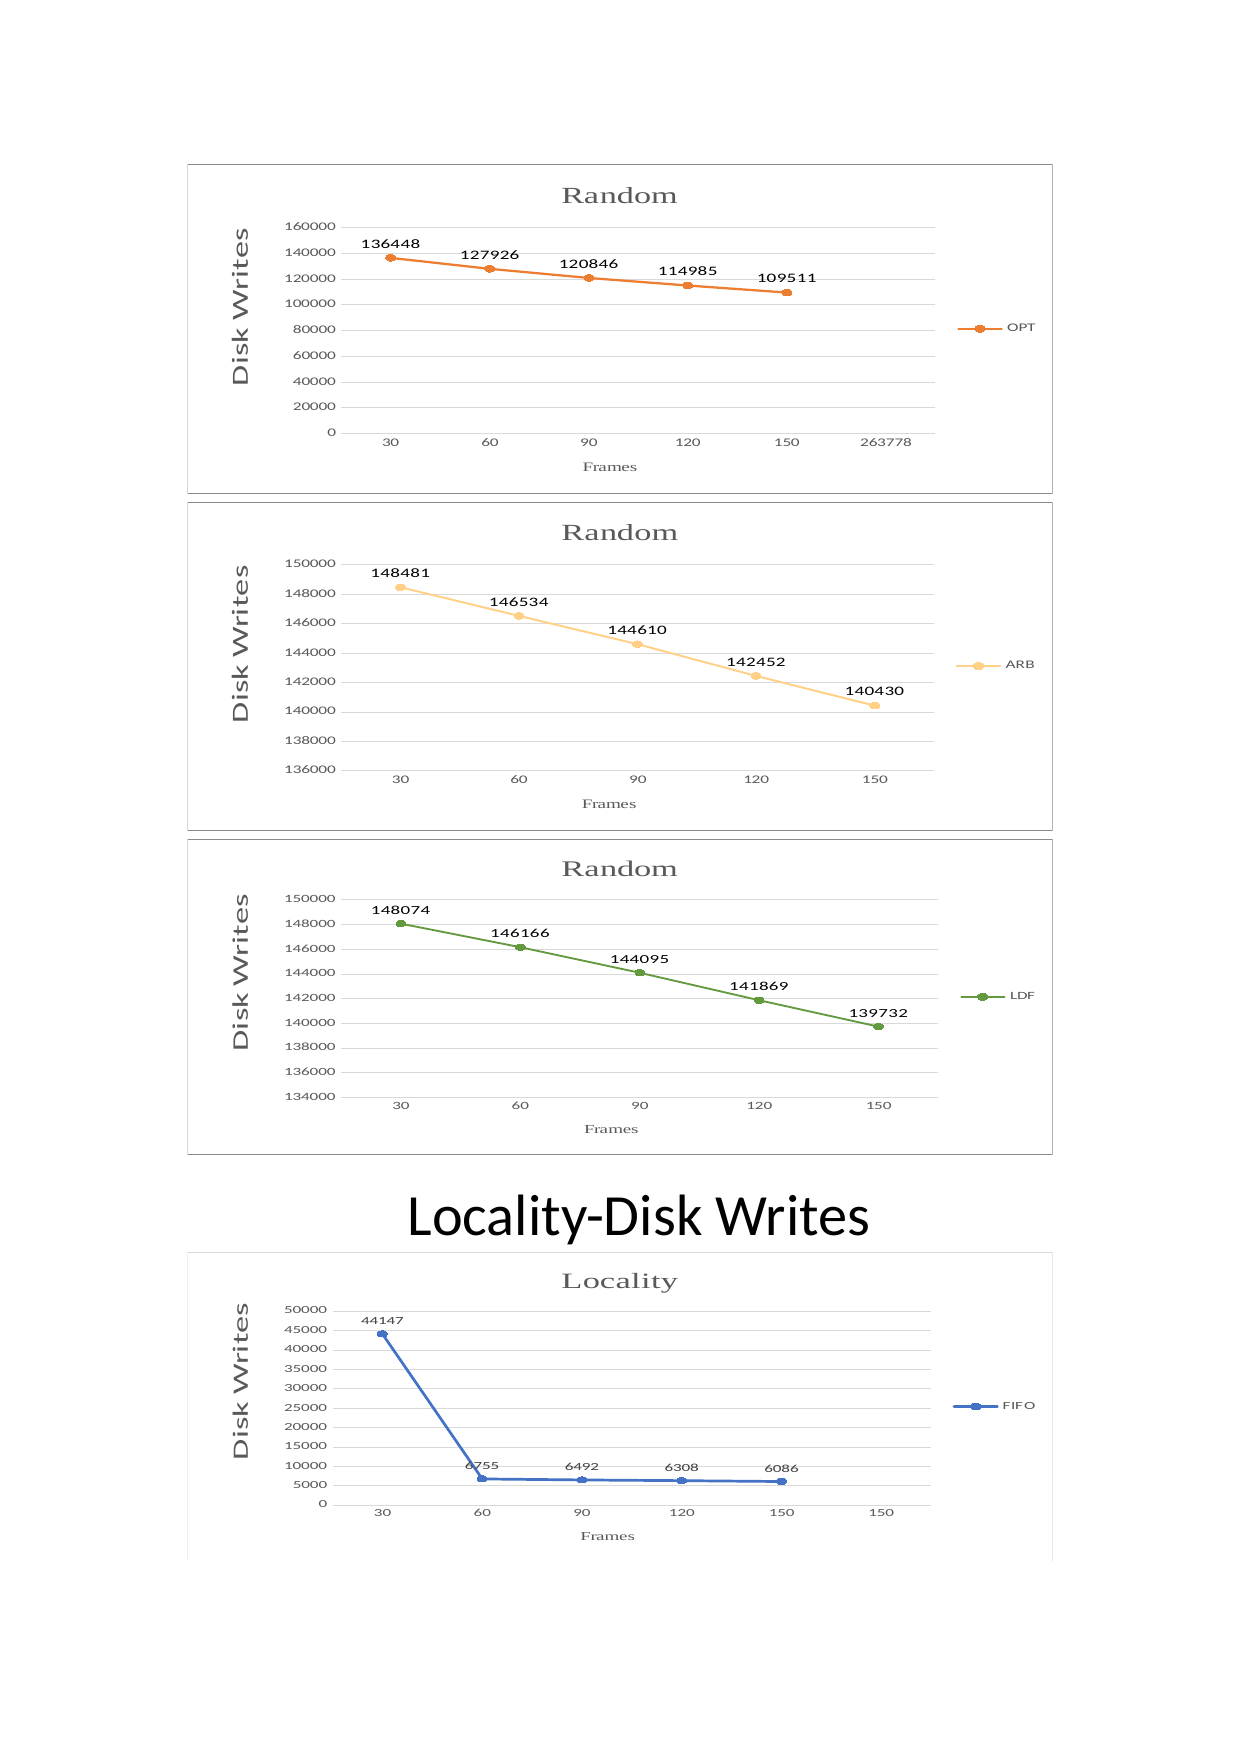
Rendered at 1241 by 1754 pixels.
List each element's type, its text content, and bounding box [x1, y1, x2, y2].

list Locality-Disk Writes [225, 1177, 1053, 1252]
